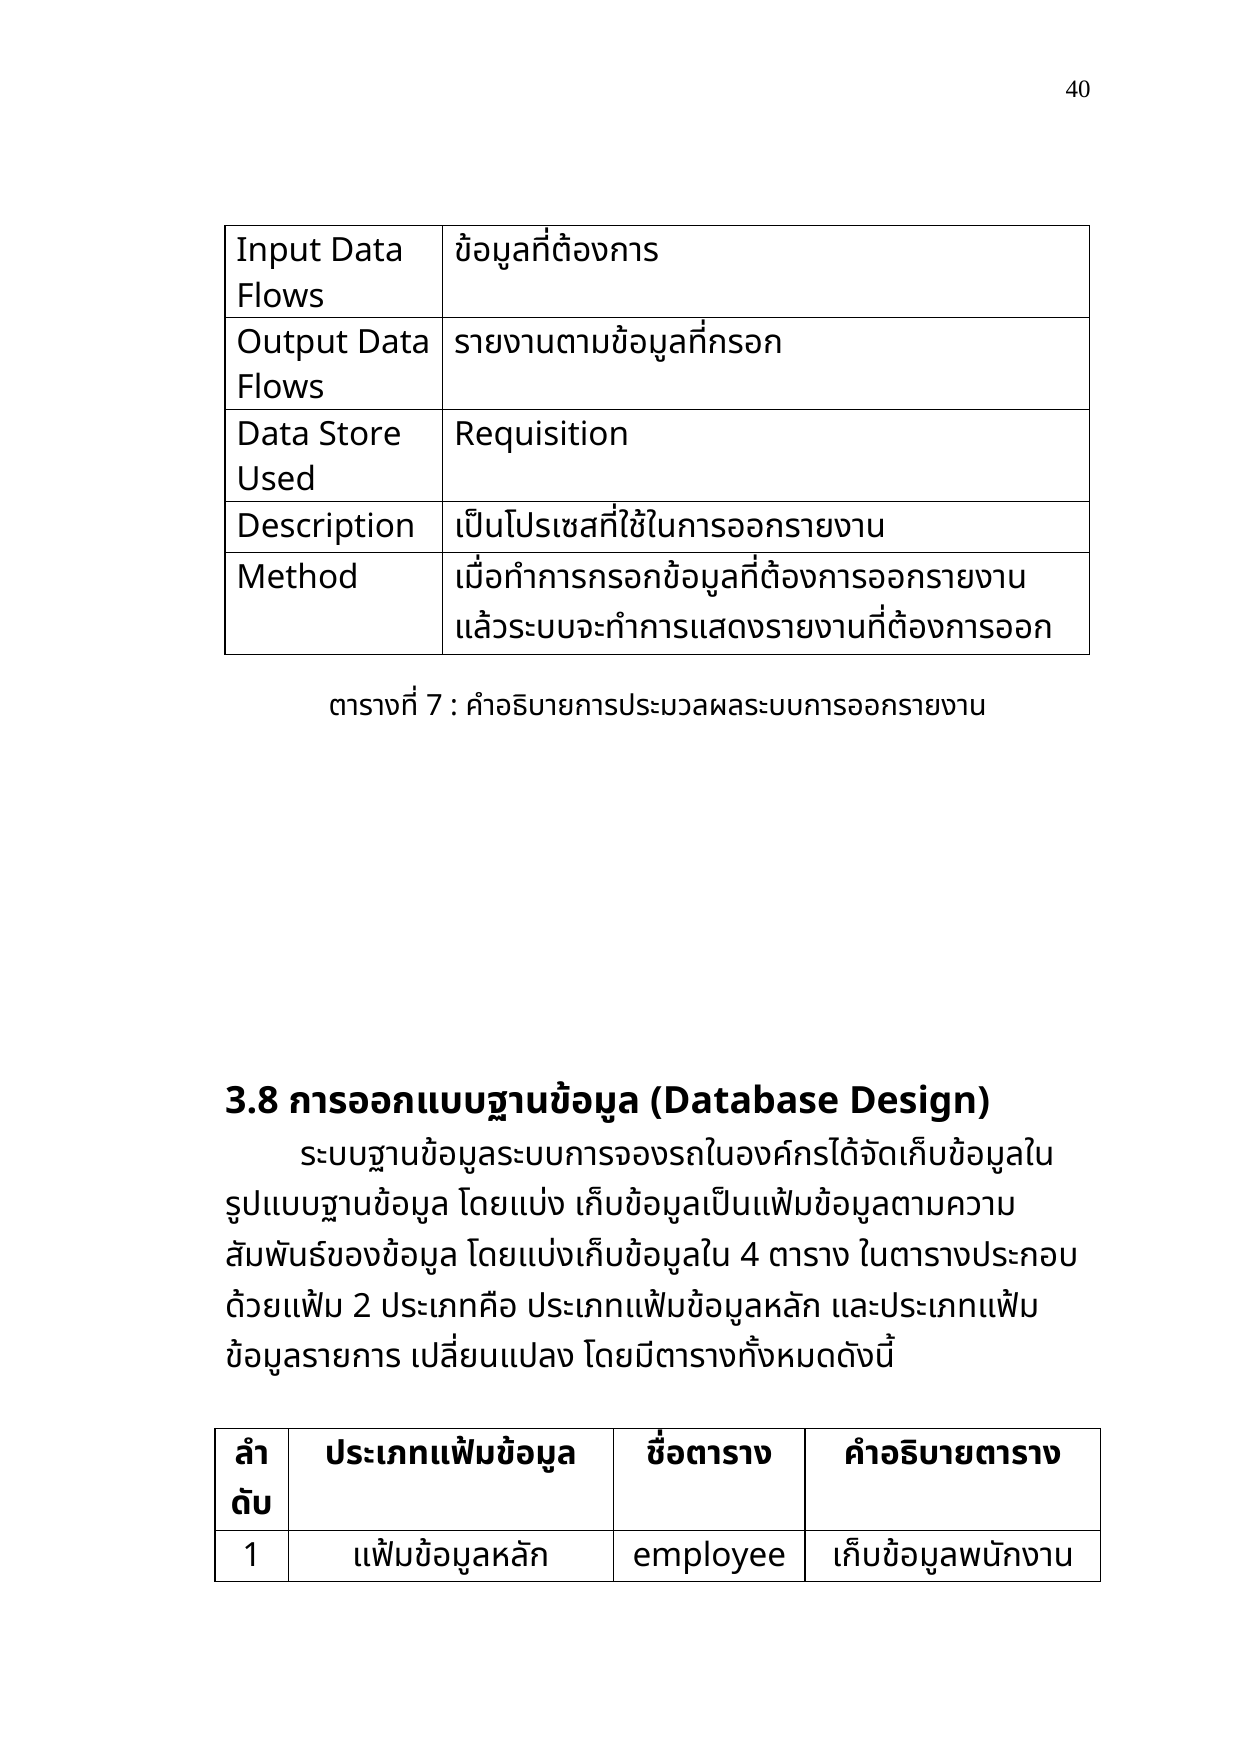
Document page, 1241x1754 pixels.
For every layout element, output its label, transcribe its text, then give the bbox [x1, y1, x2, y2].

table_cell Description [226, 502, 442, 552]
table_cell เมื่อทำการกรอกข้อมูลที่ต้องการออกรายงานแล้วระบบจะทำการแสดงรายงานที่ต้องการออก [443, 553, 1089, 654]
table_cell ข้อมูลที่ต้องการ [443, 226, 1089, 317]
table_cell รายงานตามข้อมูลที่กรอก [443, 318, 1089, 409]
table_header ลำดับ [216, 1429, 288, 1530]
table_cell Output Data Flows [226, 318, 442, 409]
table_cell เป็นโปรเซสที่ใช้ในการออกรายงาน [443, 502, 1089, 552]
table_header คำอธิบายตาราง [806, 1429, 1100, 1530]
text ตารางที่ 7 : คำอธิบายการประมวลผลระบบการออกรายงาน [225, 684, 1090, 728]
table_cell employees [614, 1531, 804, 1581]
text 3.8 การออกแบบฐานข้อมูล (Database Design) [225, 1073, 1090, 1130]
table_header ประเภทแฟ้มข้อมูล [289, 1429, 613, 1530]
table_header ชื่อตาราง [614, 1429, 804, 1530]
table_cell Input Data Flows [226, 226, 442, 317]
table_cell Requisition [443, 410, 1089, 501]
table_cell เก็บข้อมูลพนักงาน [806, 1531, 1100, 1581]
table_cell Method [226, 553, 442, 654]
text ระบบฐานข้อมูลระบบการจองรถในองค์กรได้จัดเก็บข้อมูลในรูปแบบฐานข้อมูล โดยแบ่ง เก็บข้อมูลเป็นแฟ้มข้อมูลตามความสัมพันธ์ของข้อมูล โดยแบ่งเก็บข้อมูลใน 4 ตาราง ในตารางประกอบด้วยแฟ้ม 2 ประเภทคือ ประเภทแฟ้มข้อมูลหลัก และประเภทแฟ้มข้อมูลรายการ เปลี่ยนแปลง โดยมีตารางทั้งหมดดังนี้ [225, 1130, 1090, 1382]
table_cell Data Store Used [226, 410, 442, 501]
table_cell 1 [216, 1531, 288, 1581]
table_cell แฟ้มข้อมูลหลัก [289, 1531, 613, 1581]
